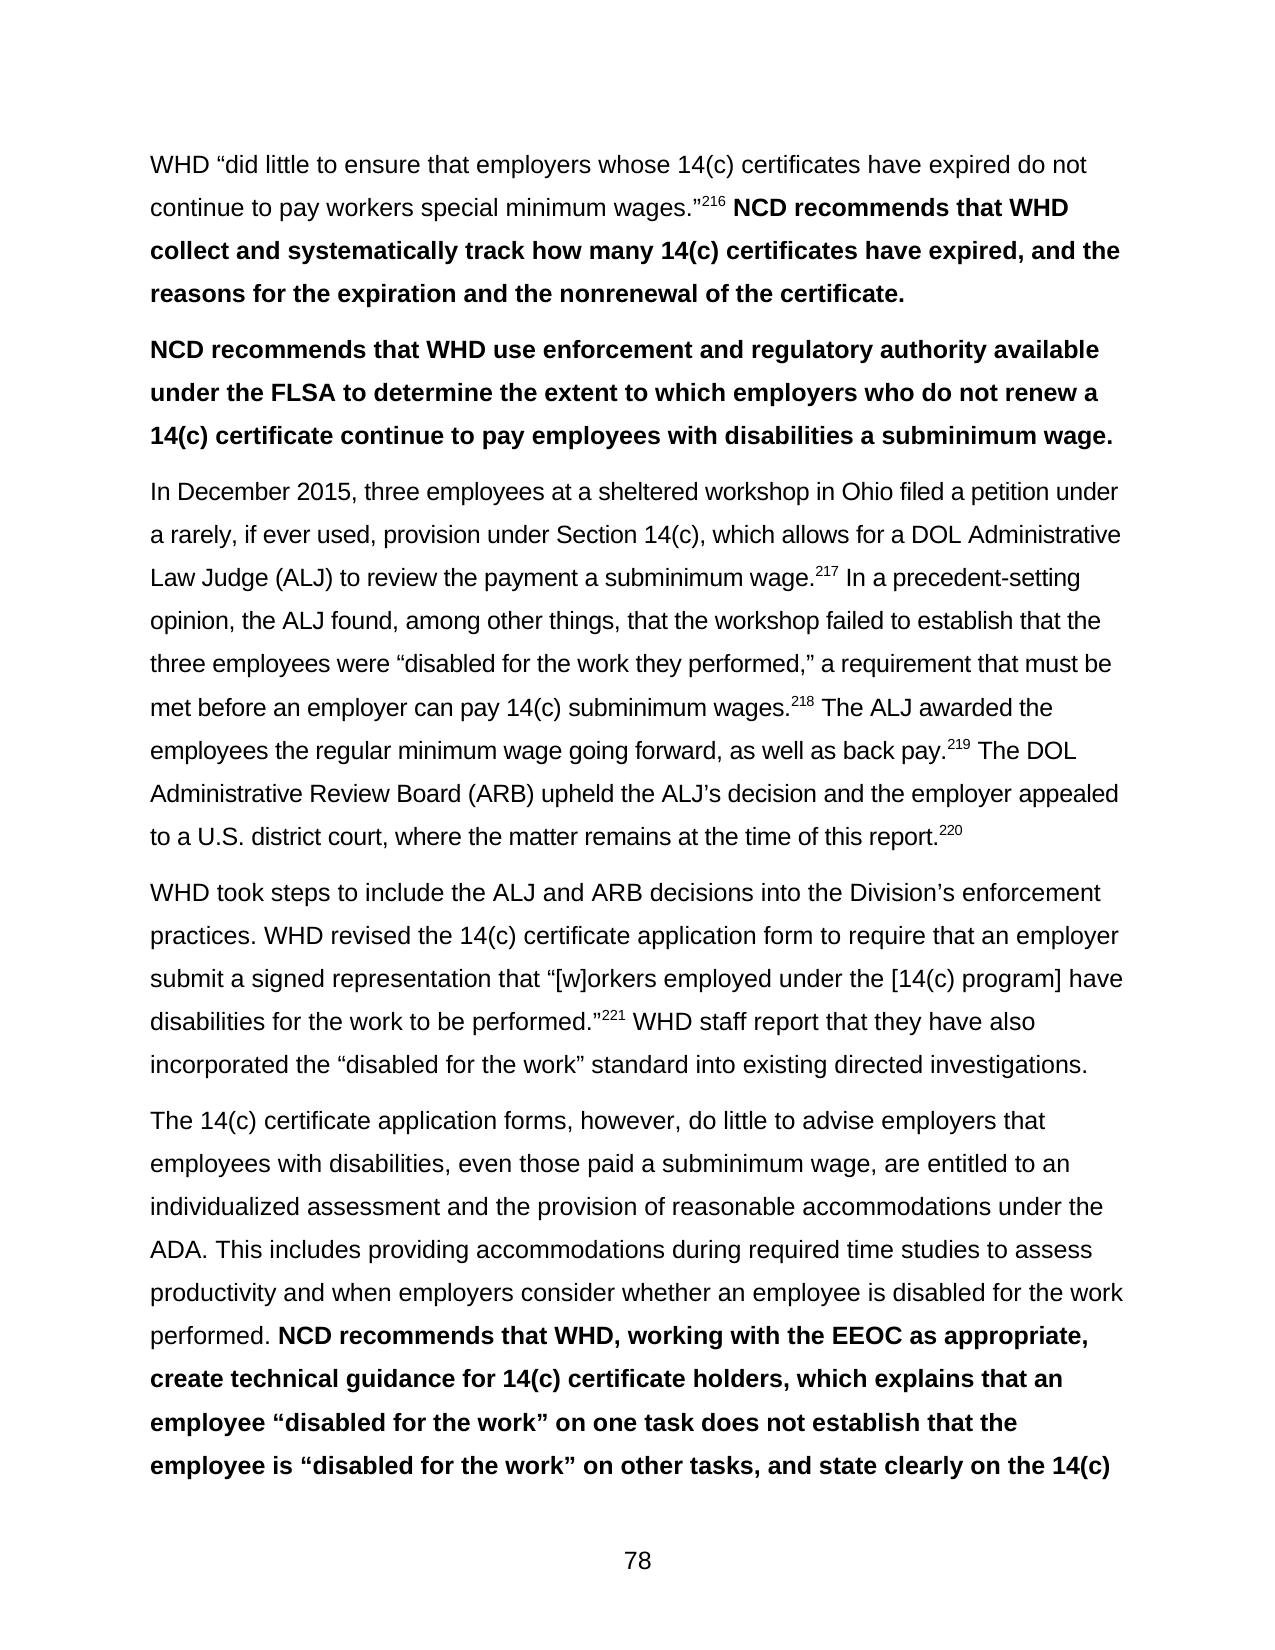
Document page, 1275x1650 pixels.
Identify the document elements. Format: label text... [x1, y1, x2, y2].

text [150, 1106, 1125, 1479]
text NCD recommends that WHD use enforcement and regulatory authority available under the FLSA to determine the extent to which employers who do not renew a 14(c) certificate continue to pay employees with disabilities a subminimum wage. [150, 335, 1125, 450]
text WHD took steps to include the ALJ and ARB decisions into the Division’s enforcement practices. WHD revised the 14(c) certificate application form to require that an employer submit a signed representation that “[w]orkers employed under the [14(c) program] have disabilities for the work to be performed.” WHD staff report that they have also incorporated the “disabled for the work” standard into existing directed investigations. [150, 877, 1125, 1079]
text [150, 150, 1125, 308]
text In December 2015, three employees at a sheltered workshop in Ohio filed a petition under a rarely, if ever used, provision under Section 14(c), which allows for a DOL Administrative Law Judge (ALJ) to review the payment a subminimum wage. In a precedent-setting opinion, the ALJ found, among other things, that the workshop failed to establish that the three employees were “disabled for the work they performed,” a requirement that must be met before an employer can pay 14(c) subminimum wages. The ALJ awarded the employees the regular minimum wage going forward, as well as back pay. The DOL Administrative Review Board (ARB) upheld the ALJ’s decision and the employer appealed to a U.S. district court, where the matter remains at the time of this report. [150, 477, 1125, 851]
